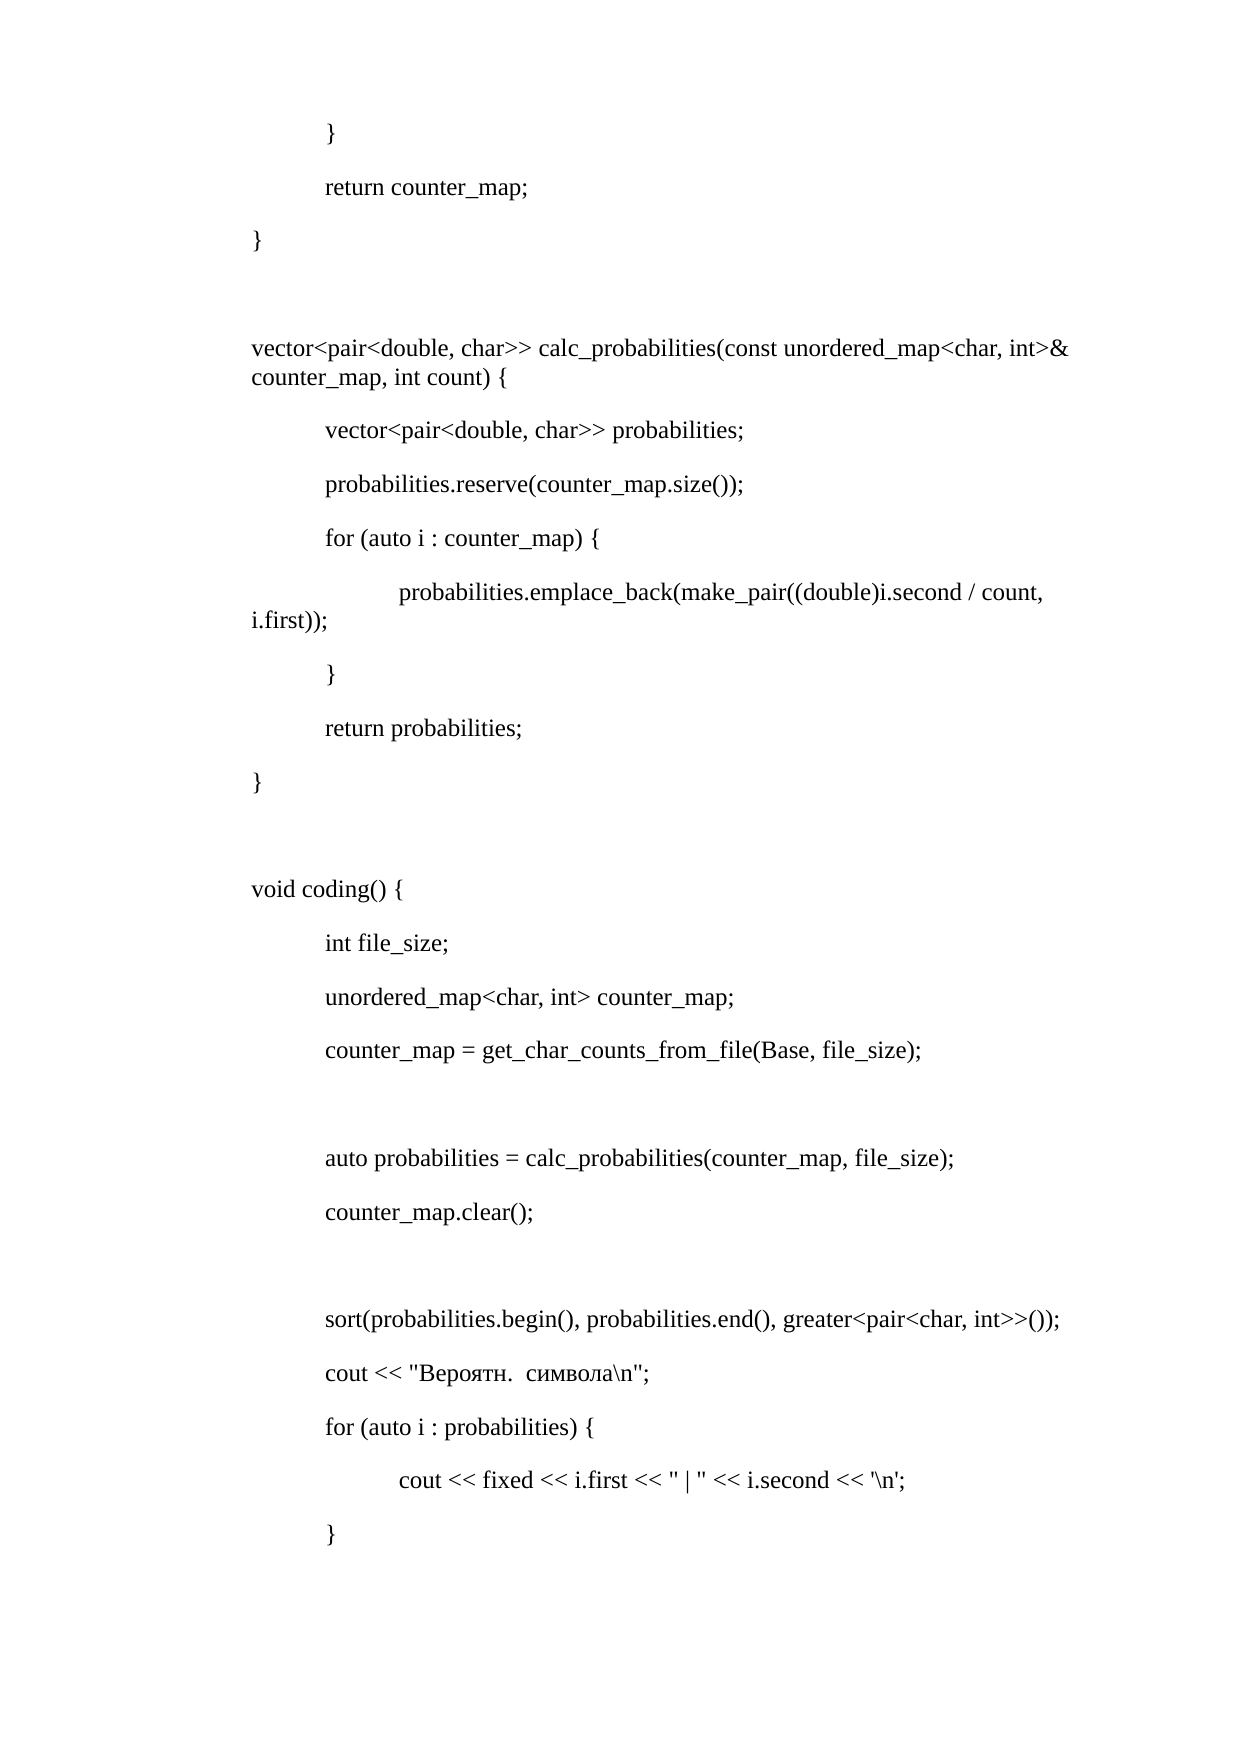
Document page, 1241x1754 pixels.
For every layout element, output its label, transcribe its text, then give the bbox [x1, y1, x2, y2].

text vector<pair<double, char>> calc_probabilities(const unordered_map<char, int>& counter_map, int count) { [251, 333, 1114, 391]
text return probabilities; [251, 713, 1114, 742]
text int file_size; [251, 928, 1114, 957]
text return counter_map; [251, 172, 1114, 201]
text auto probabilities = calc_probabilities(counter_map, file_size); [251, 1143, 1114, 1172]
text } [251, 767, 1114, 796]
text probabilities.emplace_back(make_pair((double)i.second / count, i.first)); [251, 577, 1114, 634]
text } [251, 226, 1114, 254]
text counter_map.clear(); [251, 1197, 1114, 1226]
text vector<pair<double, char>> probabilities; [251, 416, 1114, 444]
text for (auto i : probabilities) { [251, 1412, 1114, 1441]
text void coding() { [251, 874, 1114, 903]
text counter_map = get_char_counts_from_file(Base, file_size); [251, 1036, 1114, 1064]
text } [251, 659, 1114, 688]
text } [251, 1519, 1114, 1548]
text for (auto i : counter_map) { [251, 523, 1114, 552]
text probabilities.reserve(counter_map.size()); [251, 469, 1114, 498]
text unordered_map<char, int> counter_map; [251, 982, 1114, 1011]
text cout << fixed << i.first << " | " << i.second << '\n'; [251, 1466, 1114, 1494]
text sort(probabilities.begin(), probabilities.end(), greater<pair<char, int>>()); [251, 1304, 1114, 1333]
text cout << "Вероятн. символа\n"; [251, 1358, 1114, 1387]
text } [251, 118, 1114, 147]
